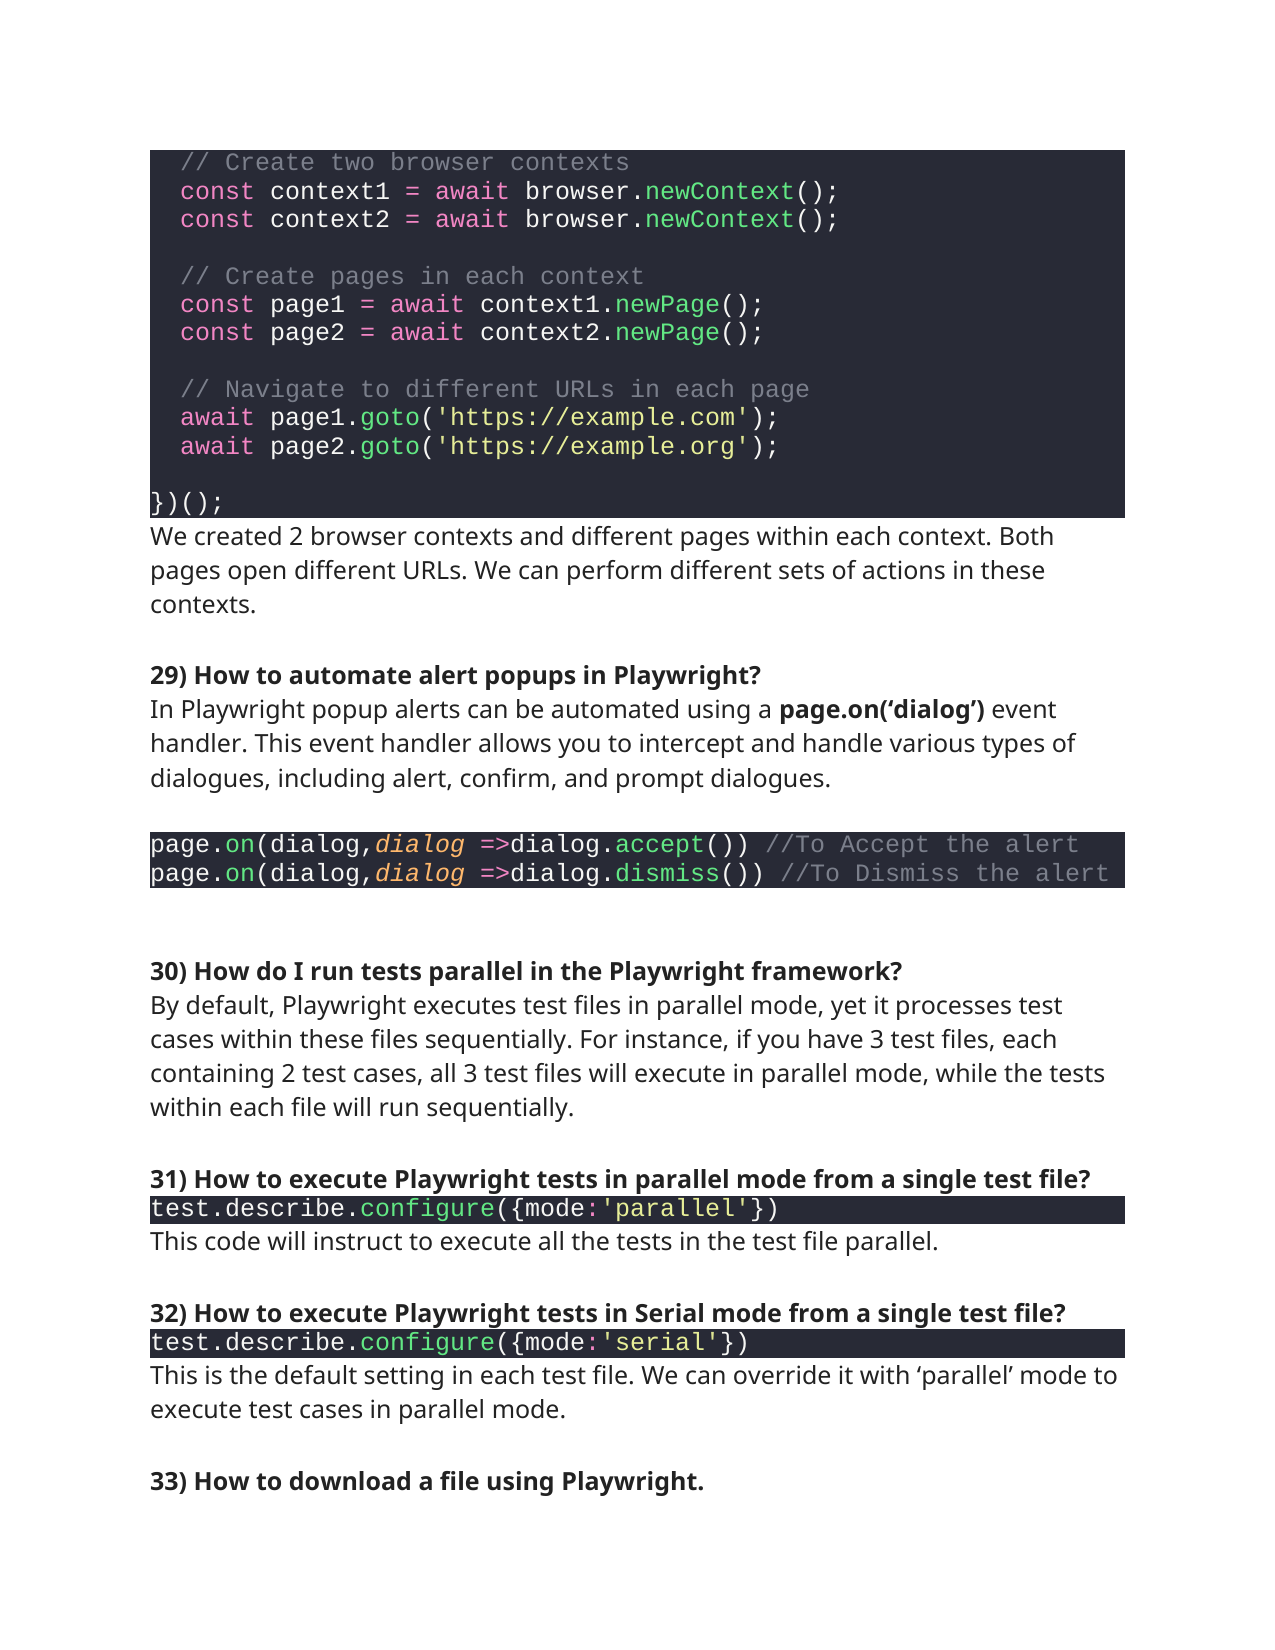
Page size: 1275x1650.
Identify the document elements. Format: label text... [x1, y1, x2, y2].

text 31) How to execute Playwright tests in parallel mode from a single test file? [150, 1162, 1125, 1196]
text const context1 = await browser.newContext(); [150, 178, 1125, 207]
text await page1.goto('https://example.com'); [150, 405, 1125, 433]
text const context2 = await browser.newContext(); [150, 207, 1125, 235]
text In Playwright popup alerts can be automated using a page.on(‘dialog’) event handler. This event handler allows you to intercept and handle various types of dialogues, including alert, confirm, and prompt dialogues. [150, 692, 1125, 794]
text })(); [150, 490, 1125, 518]
text page.on(dialog,dialog =>dialog.accept()) //To Accept the alert [150, 832, 1125, 860]
text test.describe.configure({mode:'serial'}) [150, 1329, 1125, 1358]
text test.describe.configure({mode:'parallel'}) [150, 1196, 1125, 1224]
text This code will instruct to execute all the tests in the test file parallel. [150, 1224, 1125, 1258]
text 32) How to execute Playwright tests in Serial mode from a single test file? [150, 1296, 1125, 1329]
text await page2.goto('https://example.org'); [150, 433, 1125, 462]
text By default, Playwright executes test files in parallel mode, yet it processes test cases within these files sequentially. For instance, if you have 3 test files, each containing 2 test cases, all 3 test files will execute in parallel mode, while the tests within each file will run sequentially. [150, 988, 1125, 1124]
text We created 2 browser contexts and different pages within each context. Both pages open different URLs. We can perform different sets of actions in these contexts. [150, 518, 1125, 621]
text 33) How to download a file using Playwright. [150, 1463, 1125, 1498]
text 30) How do I run tests parallel in the Playwright framework? [150, 954, 1125, 988]
text const page2 = await context2.newPage(); [150, 320, 1125, 348]
text 29) How to automate alert popups in Playwright? [150, 658, 1125, 692]
text // Create pages in each context [150, 263, 1125, 292]
text This is the default setting in each test file. We can override it with ‘parallel’ mode to execute test cases in parallel mode. [150, 1358, 1125, 1426]
text const page1 = await context1.newPage(); [150, 292, 1125, 320]
text page.on(dialog,dialog =>dialog.dismiss()) //To Dismiss the alert [150, 860, 1125, 888]
text // Create two browser contexts [150, 150, 1125, 178]
text // Navigate to different URLs in each page [150, 377, 1125, 405]
